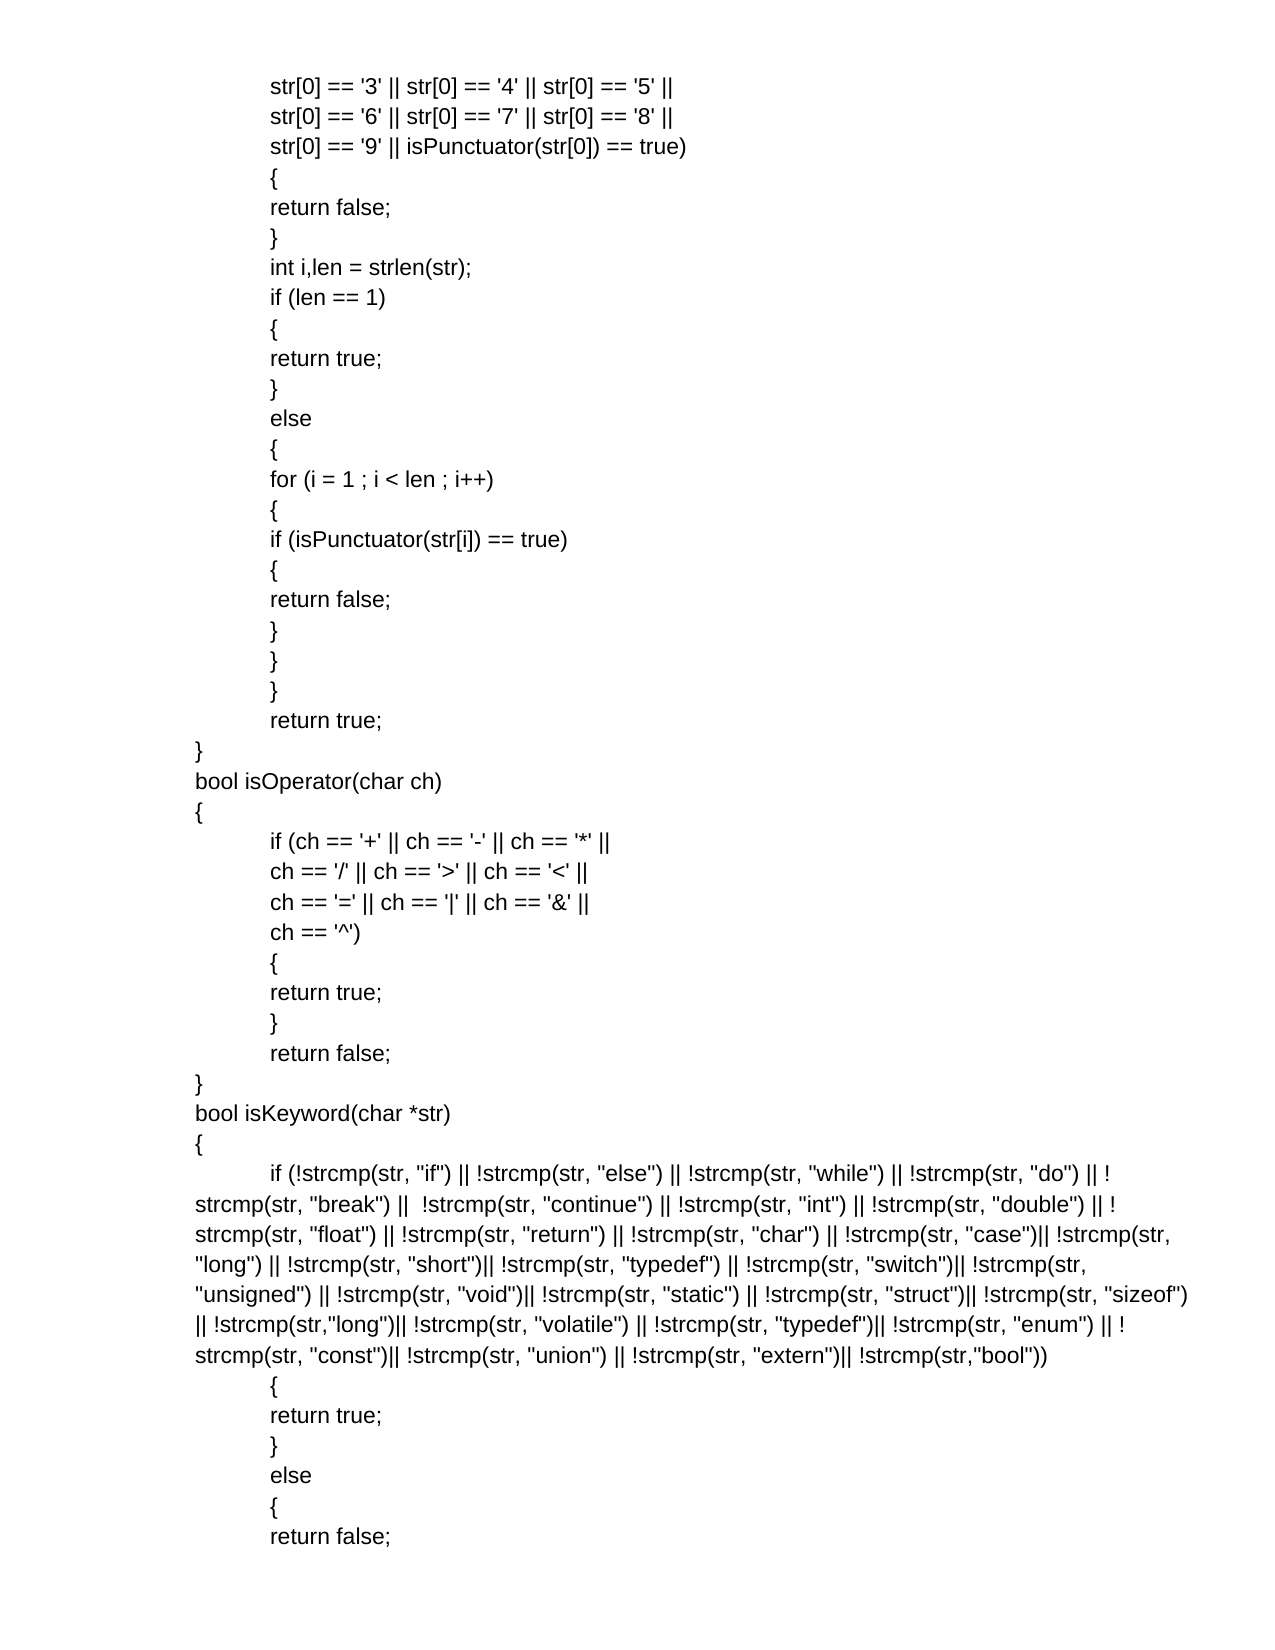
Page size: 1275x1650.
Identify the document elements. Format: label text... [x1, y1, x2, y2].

text return true; [195, 979, 1205, 1006]
text return true; [195, 1402, 1205, 1428]
text str[0] == '6' || str[0] == '7' || str[0] == '8' || [195, 103, 1205, 129]
text else [195, 1462, 1205, 1489]
text } [195, 677, 1205, 703]
text else [195, 405, 1205, 432]
text { [195, 435, 1205, 462]
text ch == '=' || ch == '|' || ch == '&' || [195, 888, 1205, 915]
text return false; [195, 1039, 1205, 1066]
text } [195, 1070, 1205, 1096]
text } [195, 737, 1205, 764]
text } [195, 224, 1205, 250]
text return false; [195, 1523, 1205, 1549]
text { [195, 314, 1205, 341]
text } [195, 617, 1205, 643]
text { [195, 496, 1205, 522]
text int i,len = strlen(str); [195, 254, 1205, 281]
text return false; [195, 586, 1205, 613]
text { [195, 163, 1205, 190]
text { [195, 798, 1205, 824]
text } [195, 1009, 1205, 1036]
text { [195, 1372, 1205, 1398]
text if (ch == '+' || ch == '-' || ch == '*' || [195, 828, 1205, 854]
text ch == '/' || ch == '>' || ch == '<' || [195, 858, 1205, 885]
text if (len == 1) [195, 284, 1205, 311]
text for (i = 1 ; i < len ; i++) [195, 466, 1205, 492]
text } [195, 647, 1205, 673]
text return false; [195, 194, 1205, 220]
text str[0] == '9' || isPunctuator(str[0]) == true) [195, 133, 1205, 160]
text return true; [195, 707, 1205, 734]
text str[0] == '3' || str[0] == '4' || str[0] == '5' || [195, 73, 1205, 99]
text { [195, 1130, 1205, 1157]
text { [195, 556, 1205, 583]
text ch == '^') [195, 919, 1205, 945]
text return true; [195, 345, 1205, 371]
text bool isKeyword(char *str) [195, 1100, 1205, 1126]
text if (!strcmp(str, "if") || !strcmp(str, "else") || !strcmp(str, "while") || !strcmp(str, "do") || !strcmp(str, "break") || !strcmp(str, "continue") || !strcmp(str, "int") || !strcmp(str, "double") || !strcmp(str, "float") || !strcmp(str, "return") || !strcmp(str, "char") || !strcmp(str, "case")|| !strcmp(str, "long") || !strcmp(str, "short")|| !strcmp(str, "typedef") || !strcmp(str, "switch")|| !strcmp(str, "unsigned") || !strcmp(str, "void")|| !strcmp(str, "static") || !strcmp(str, "struct")|| !strcmp(str, "sizeof") || !strcmp(str,"long")|| !strcmp(str, "volatile") || !strcmp(str, "typedef")|| !strcmp(str, "enum") || !strcmp(str, "const")|| !strcmp(str, "union") || !strcmp(str, "extern")|| !strcmp(str,"bool")) [195, 1160, 1205, 1368]
text } [195, 375, 1205, 401]
text { [195, 949, 1205, 975]
text { [195, 1493, 1205, 1519]
text } [195, 1432, 1205, 1459]
text bool isOperator(char ch) [195, 768, 1205, 794]
text if (isPunctuator(str[i]) == true) [195, 526, 1205, 552]
